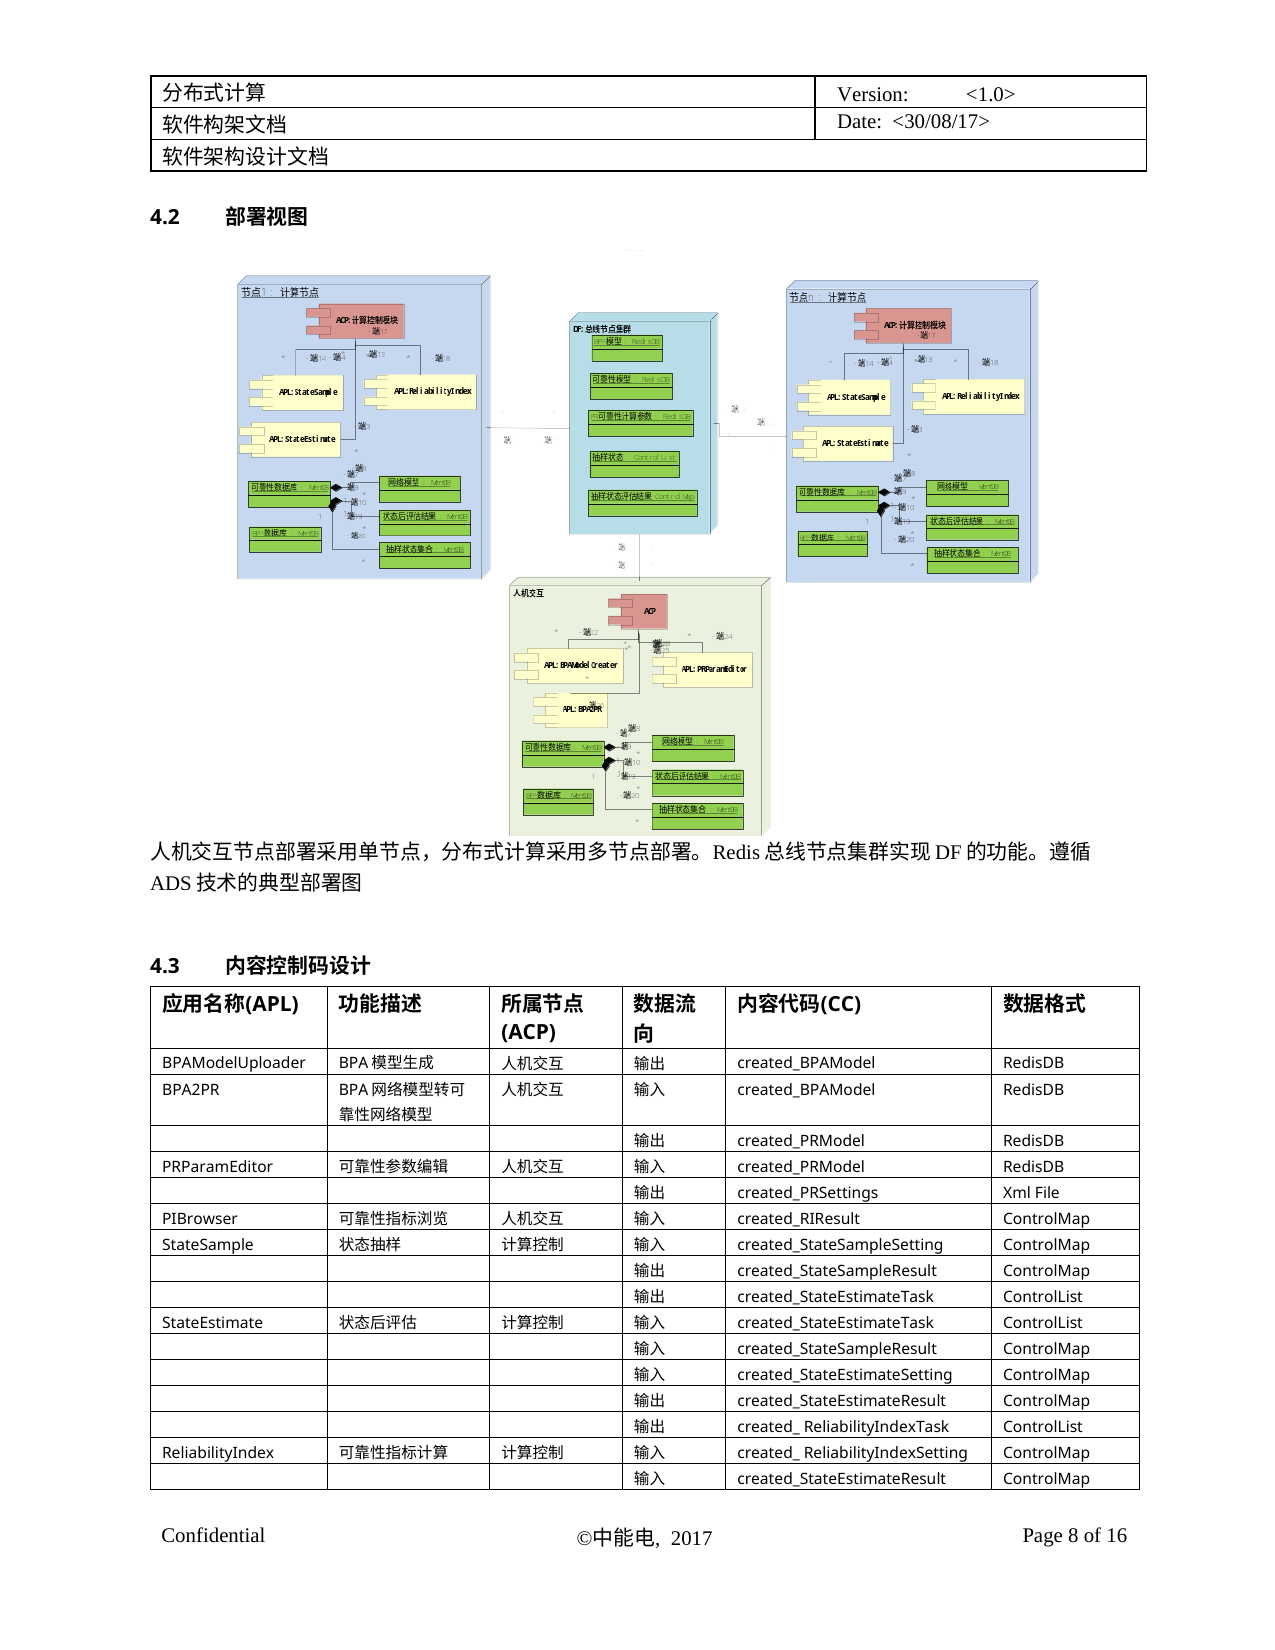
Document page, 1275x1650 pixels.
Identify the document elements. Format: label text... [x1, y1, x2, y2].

table_cell 人机交互 [490, 1204, 622, 1229]
table_cell [151, 1412, 327, 1437]
table_header 内容代码(CC) [726, 987, 991, 1047]
table_cell BPA网络模型转可靠性网络模型 [328, 1075, 489, 1124]
table_cell 状态抽样 [328, 1230, 489, 1255]
table_cell [151, 1126, 327, 1151]
table_cell PRParamEditor [151, 1152, 327, 1177]
table_cell 可靠性指标浏览 [328, 1204, 489, 1229]
table_cell RedisDB [992, 1075, 1139, 1124]
table_cell [151, 1464, 327, 1489]
table_cell StateEstimate [151, 1308, 327, 1333]
table_cell 人机交互 [490, 1152, 622, 1177]
table_cell created_PRModel [726, 1126, 991, 1151]
table_cell [328, 1178, 489, 1203]
table_cell created_BPAModel [726, 1075, 991, 1124]
table_cell created_BPAModel [726, 1049, 991, 1073]
table_cell [490, 1178, 622, 1203]
table_cell 输出 [623, 1282, 725, 1307]
table_header 数据流向 [623, 987, 725, 1047]
table_cell [328, 1386, 489, 1411]
table_cell 输出 [623, 1049, 725, 1073]
table_cell ReliabilityIndex [151, 1438, 327, 1463]
table_cell 可靠性指标计算 [328, 1438, 489, 1463]
table_cell 可靠性参数编辑 [328, 1152, 489, 1177]
table_cell [151, 1360, 327, 1385]
table_cell created_RIResult [726, 1204, 991, 1229]
table_cell [151, 1386, 327, 1411]
table_cell PIBrowser [151, 1204, 327, 1229]
table_cell [328, 1412, 489, 1437]
table_cell 输入 [623, 1152, 725, 1177]
table_cell created_StateEstimateResult [726, 1464, 991, 1489]
table_cell created_StateEstimateResult [726, 1386, 991, 1411]
table_cell [151, 1334, 327, 1359]
table_cell [328, 1360, 489, 1385]
table_cell ControlMap [992, 1438, 1139, 1463]
table_cell RedisDB [992, 1049, 1139, 1073]
table_cell 人机交互 [490, 1049, 622, 1073]
table_cell [490, 1256, 622, 1281]
table_cell [328, 1126, 489, 1151]
table_cell 输入 [623, 1308, 725, 1333]
table_cell 输入 [623, 1438, 725, 1463]
table_cell ControlMap [992, 1204, 1139, 1229]
text 人机交互节点部署采用单节点，分布式计算采用多节点部署。Redis总线节点集群实现DF的功能。遵循ADS技术的典型部署图 [150, 836, 1125, 896]
subtitle 部署视图 [150, 200, 1125, 231]
table_cell 状态后评估 [328, 1308, 489, 1333]
table_cell [490, 1386, 622, 1411]
table_cell created_StateEstimateTask [726, 1282, 991, 1307]
table_cell created_StateEstimateSetting [726, 1360, 991, 1385]
table_cell [490, 1464, 622, 1489]
table_cell ControlList [992, 1308, 1139, 1333]
table_cell RedisDB [992, 1126, 1139, 1151]
table_cell 计算控制 [490, 1438, 622, 1463]
table_cell created_ ReliabilityIndexSetting [726, 1438, 991, 1463]
table_cell ControlMap [992, 1334, 1139, 1359]
table_cell ControlMap [992, 1386, 1139, 1411]
table_cell created_PRSettings [726, 1178, 991, 1203]
table_cell created_ ReliabilityIndexTask [726, 1412, 991, 1437]
table_cell StateSample [151, 1230, 327, 1255]
table_cell 输入 [623, 1075, 725, 1124]
table_cell 计算控制 [490, 1308, 622, 1333]
table_cell 输出 [623, 1178, 725, 1203]
table_header 数据格式 [992, 987, 1139, 1047]
table_header 应用名称(APL) [151, 987, 327, 1047]
table_cell 输入 [623, 1204, 725, 1229]
table_cell created_PRModel [726, 1152, 991, 1177]
table_cell [490, 1412, 622, 1437]
table_cell ControlMap [992, 1360, 1139, 1385]
table_cell [151, 1178, 327, 1203]
table_cell ControlMap [992, 1256, 1139, 1281]
table_cell [490, 1126, 622, 1151]
table_cell 输入 [623, 1464, 725, 1489]
table_cell 输入 [623, 1230, 725, 1255]
table_cell [151, 1256, 327, 1281]
table_cell 输出 [623, 1256, 725, 1281]
table_cell RedisDB [992, 1152, 1139, 1177]
table_header 所属节点(ACP) [490, 987, 622, 1047]
table_cell ControlList [992, 1282, 1139, 1307]
table_cell 输入 [623, 1334, 725, 1359]
table_cell [490, 1282, 622, 1307]
table_cell [328, 1282, 489, 1307]
table_cell ControlMap [992, 1230, 1139, 1255]
table_cell 输出 [623, 1386, 725, 1411]
table_cell ControlMap [992, 1464, 1139, 1489]
subtitle 内容控制码设计 [150, 949, 1125, 980]
table_cell created_StateSampleResult [726, 1256, 991, 1281]
table_cell created_StateSampleResult [726, 1334, 991, 1359]
table_cell BPA2PR [151, 1075, 327, 1124]
table_cell BPAModelUploader [151, 1049, 327, 1073]
table_cell created_StateSampleSetting [726, 1230, 991, 1255]
table_cell ControlList [992, 1412, 1139, 1437]
table_cell 输出 [623, 1126, 725, 1151]
table_cell [328, 1464, 489, 1489]
table_cell created_StateEstimateTask [726, 1308, 991, 1333]
table_cell Xml File [992, 1178, 1139, 1203]
table_cell [328, 1334, 489, 1359]
table_header 功能描述 [328, 987, 489, 1047]
table_cell [490, 1360, 622, 1385]
table_cell BPA模型生成 [328, 1049, 489, 1073]
table_cell [490, 1334, 622, 1359]
table_cell [151, 1282, 327, 1307]
table_cell 输入 [623, 1360, 725, 1385]
table_cell [328, 1256, 489, 1281]
table_cell 计算控制 [490, 1230, 622, 1255]
table_cell 输出 [623, 1412, 725, 1437]
table_cell 人机交互 [490, 1075, 622, 1124]
